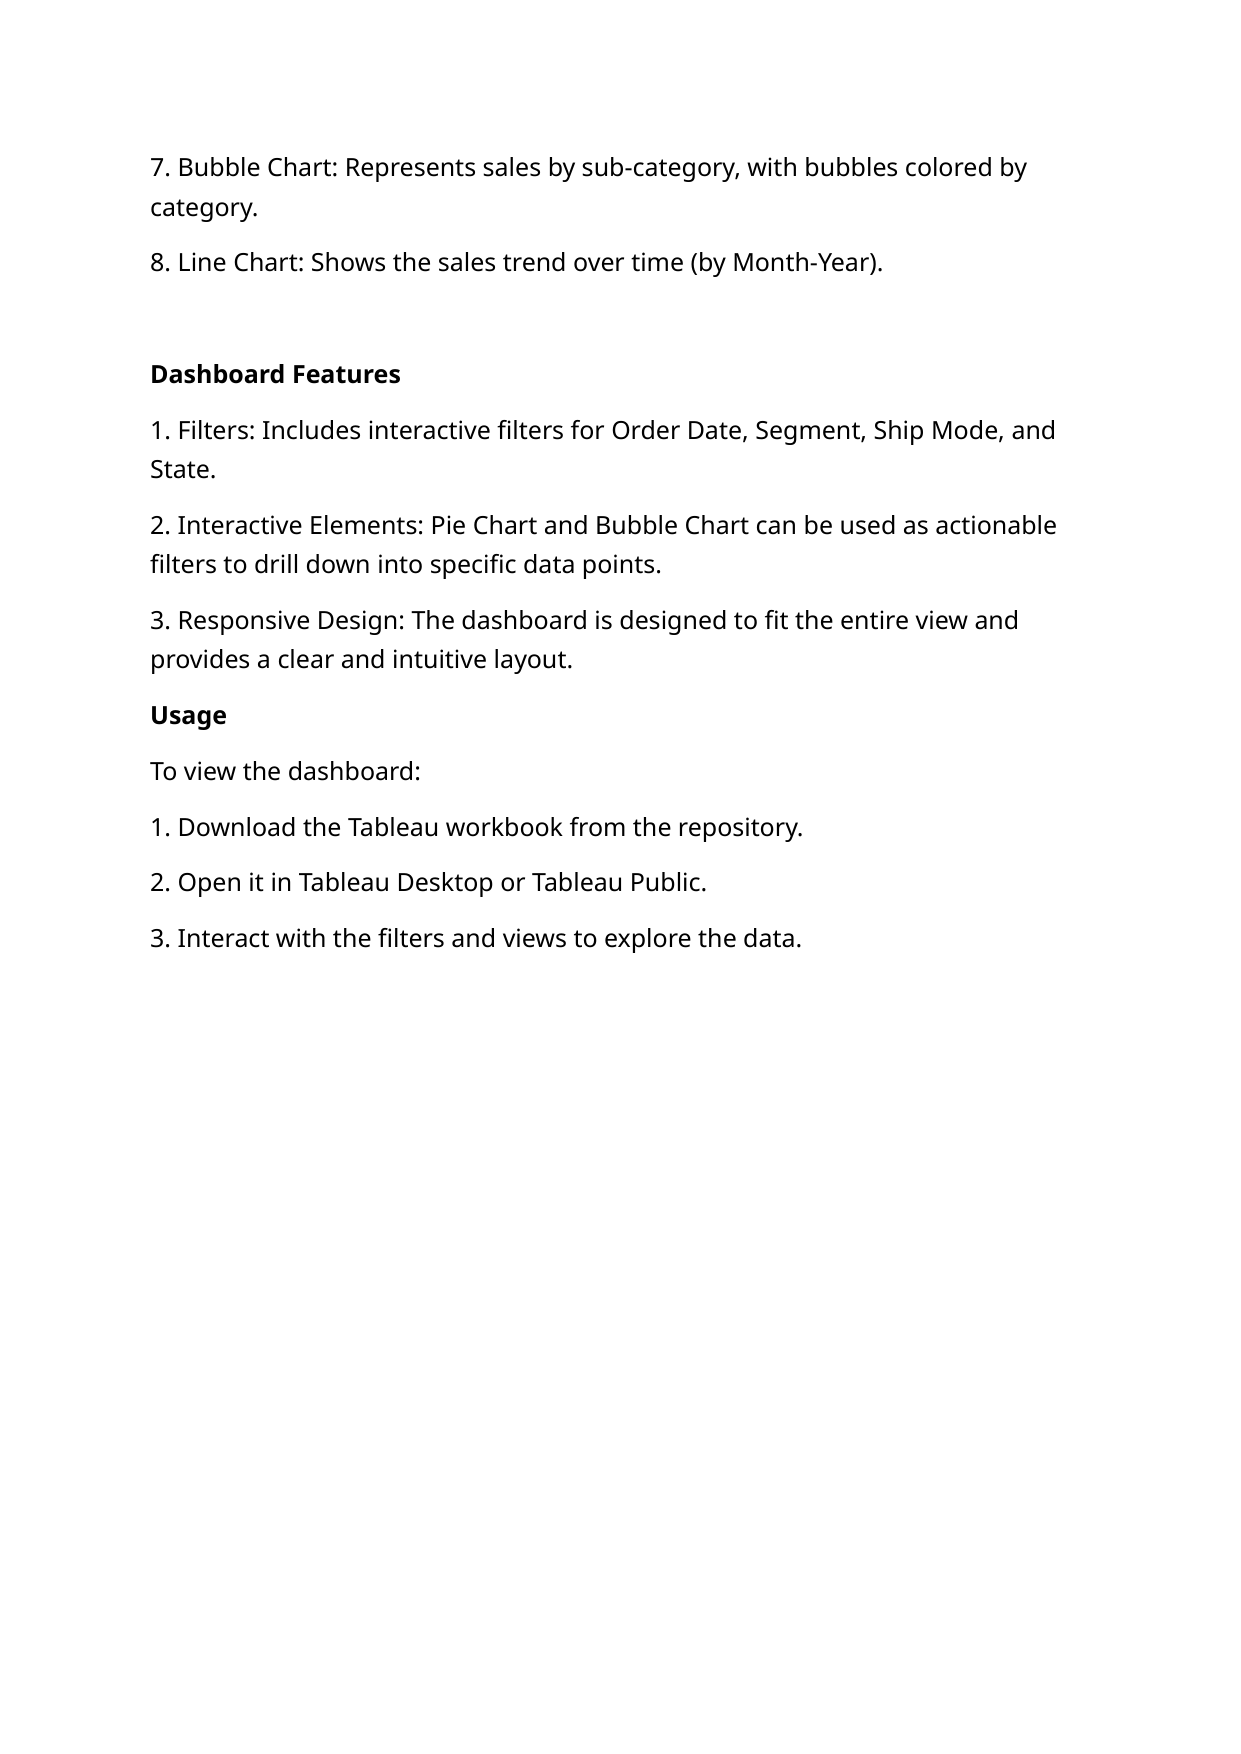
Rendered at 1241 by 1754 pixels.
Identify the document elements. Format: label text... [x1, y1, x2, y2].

text 3. Responsive Design: The dashboard is designed to fit the entire view and provides a clear and intuitive layout. [150, 602, 1090, 676]
text Dashboard Features [150, 357, 1090, 391]
text Usage [150, 697, 1090, 732]
text 7. Bubble Chart: Represents sales by sub-category, with bubbles colored by category. [150, 150, 1090, 223]
text 2. Interactive Elements: Pie Chart and Bubble Chart can be used as actionable filters to drill down into specific data points. [150, 507, 1090, 581]
text 2. Open it in Tableau Desktop or Tableau Public. [150, 865, 1090, 899]
text To view the dashboard: [150, 753, 1090, 787]
text 1. Filters: Includes interactive filters for Order Date, Segment, Ship Mode, and State. [150, 412, 1090, 486]
text 1. Download the Tableau workbook from the repository. [150, 809, 1090, 843]
text 8. Line Chart: Shows the sales trend over time (by Month-Year). [150, 245, 1090, 279]
text 3. Interact with the filters and views to explore the data. [150, 921, 1090, 955]
